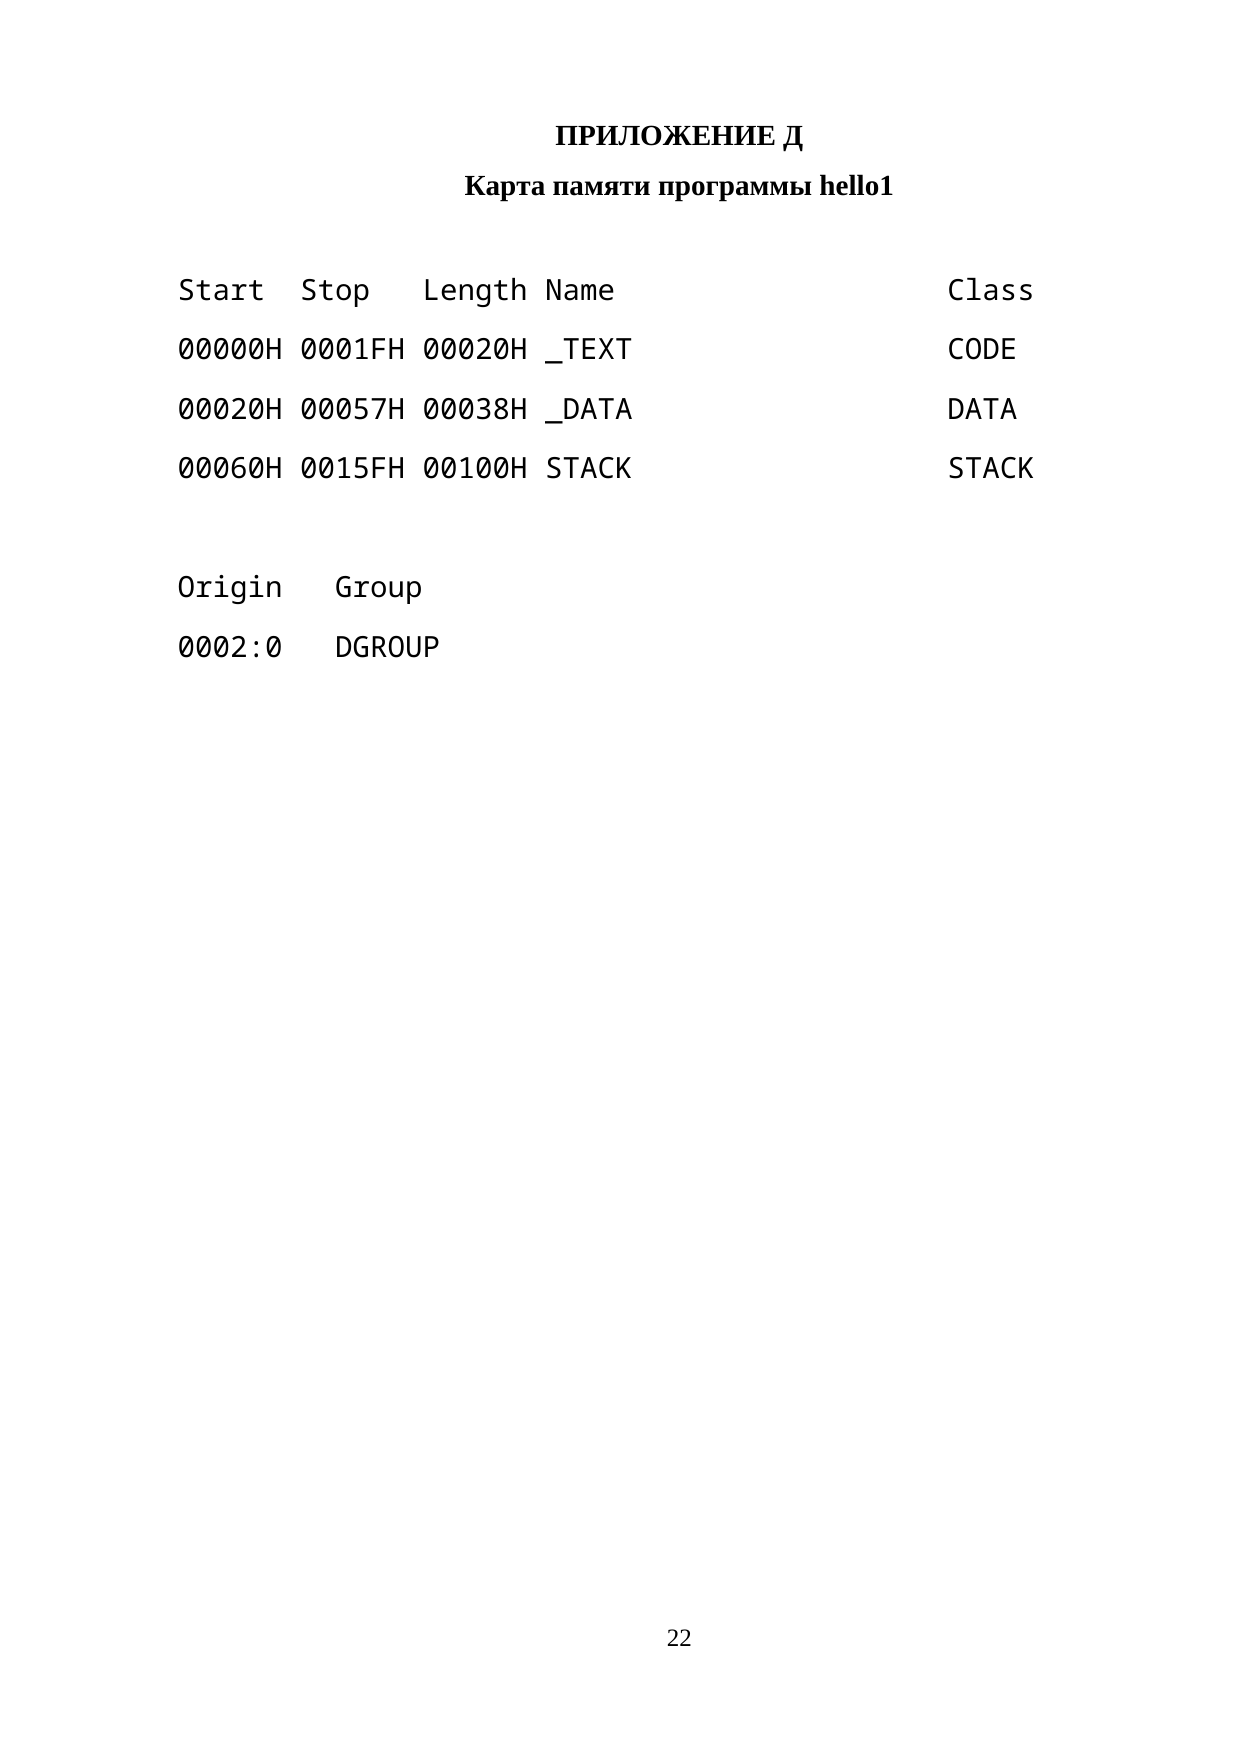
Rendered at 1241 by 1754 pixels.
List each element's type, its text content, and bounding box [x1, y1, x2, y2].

text 00020H 00057H 00038H _DATA DATA [177, 388, 1181, 428]
text 00060H 0015FH 00100H STACK STACK [177, 447, 1181, 487]
text 00000H 0001FH 00020H _TEXT CODE [177, 328, 1181, 368]
text ПРИЛОЖЕНИЕ Д [177, 118, 1181, 152]
text Start Stop Length Name Class [177, 269, 1181, 309]
text 0002:0 DGROUP [177, 626, 1181, 666]
text Origin Group [177, 566, 1181, 606]
text Карта памяти программы hello1 [177, 168, 1181, 202]
